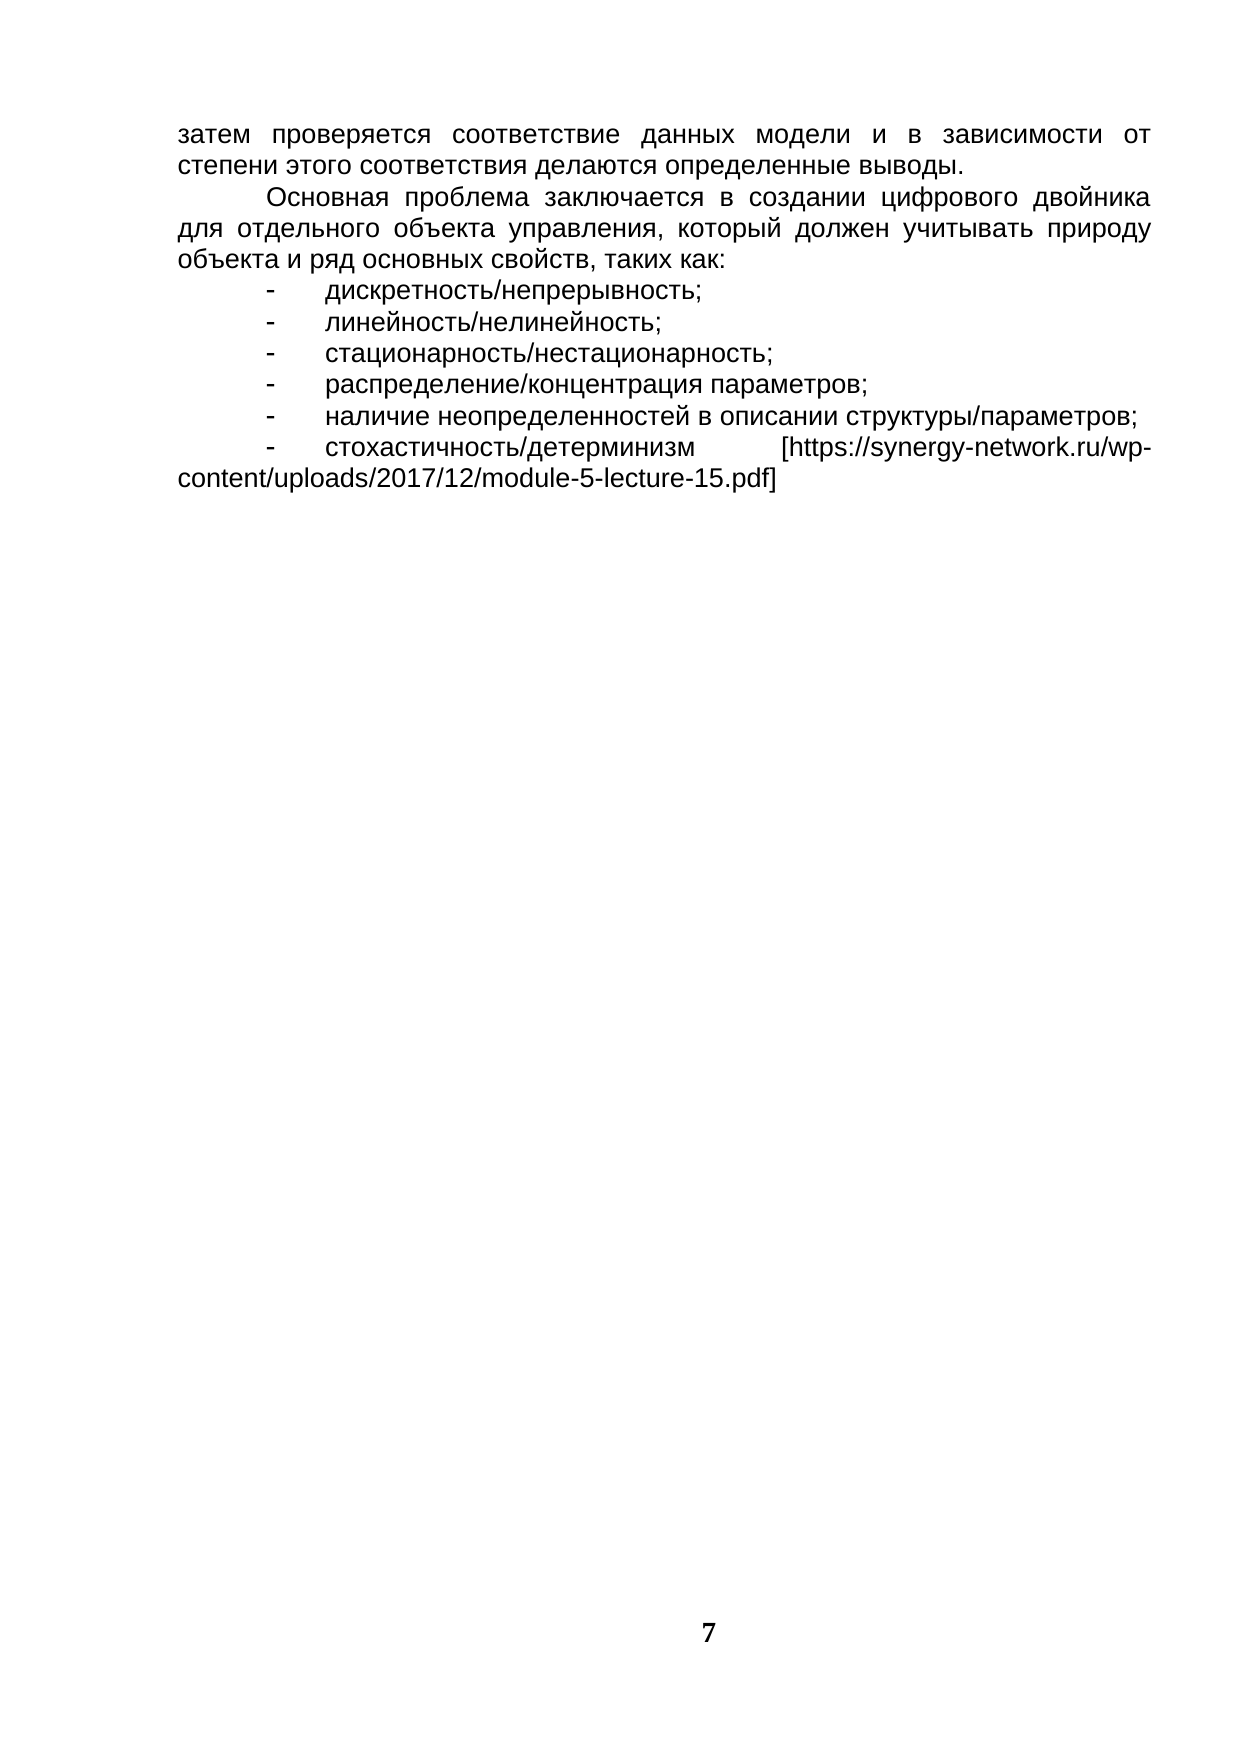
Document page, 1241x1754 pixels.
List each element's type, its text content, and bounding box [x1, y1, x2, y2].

list распределение/концентрация параметров; [177, 368, 1152, 400]
list стохастичность/детерминизм [https://synergy-network.ru/wp-content/uploads/2017/12/module-5-lecture-15.pdf] [177, 431, 1152, 494]
list дискретность/непрерывность; [177, 274, 1152, 306]
text Основная проблема заключается в создании цифрового двойника для отдельного объекта управления, который должен учитывать природу объекта и ряд основных свойств, таких как: [177, 181, 1152, 274]
list линейность/нелинейность; [177, 306, 1152, 337]
list наличие неопределенностей в описании структуры/параметров; [177, 400, 1152, 431]
list стационарность/нестационарность; [177, 337, 1152, 368]
